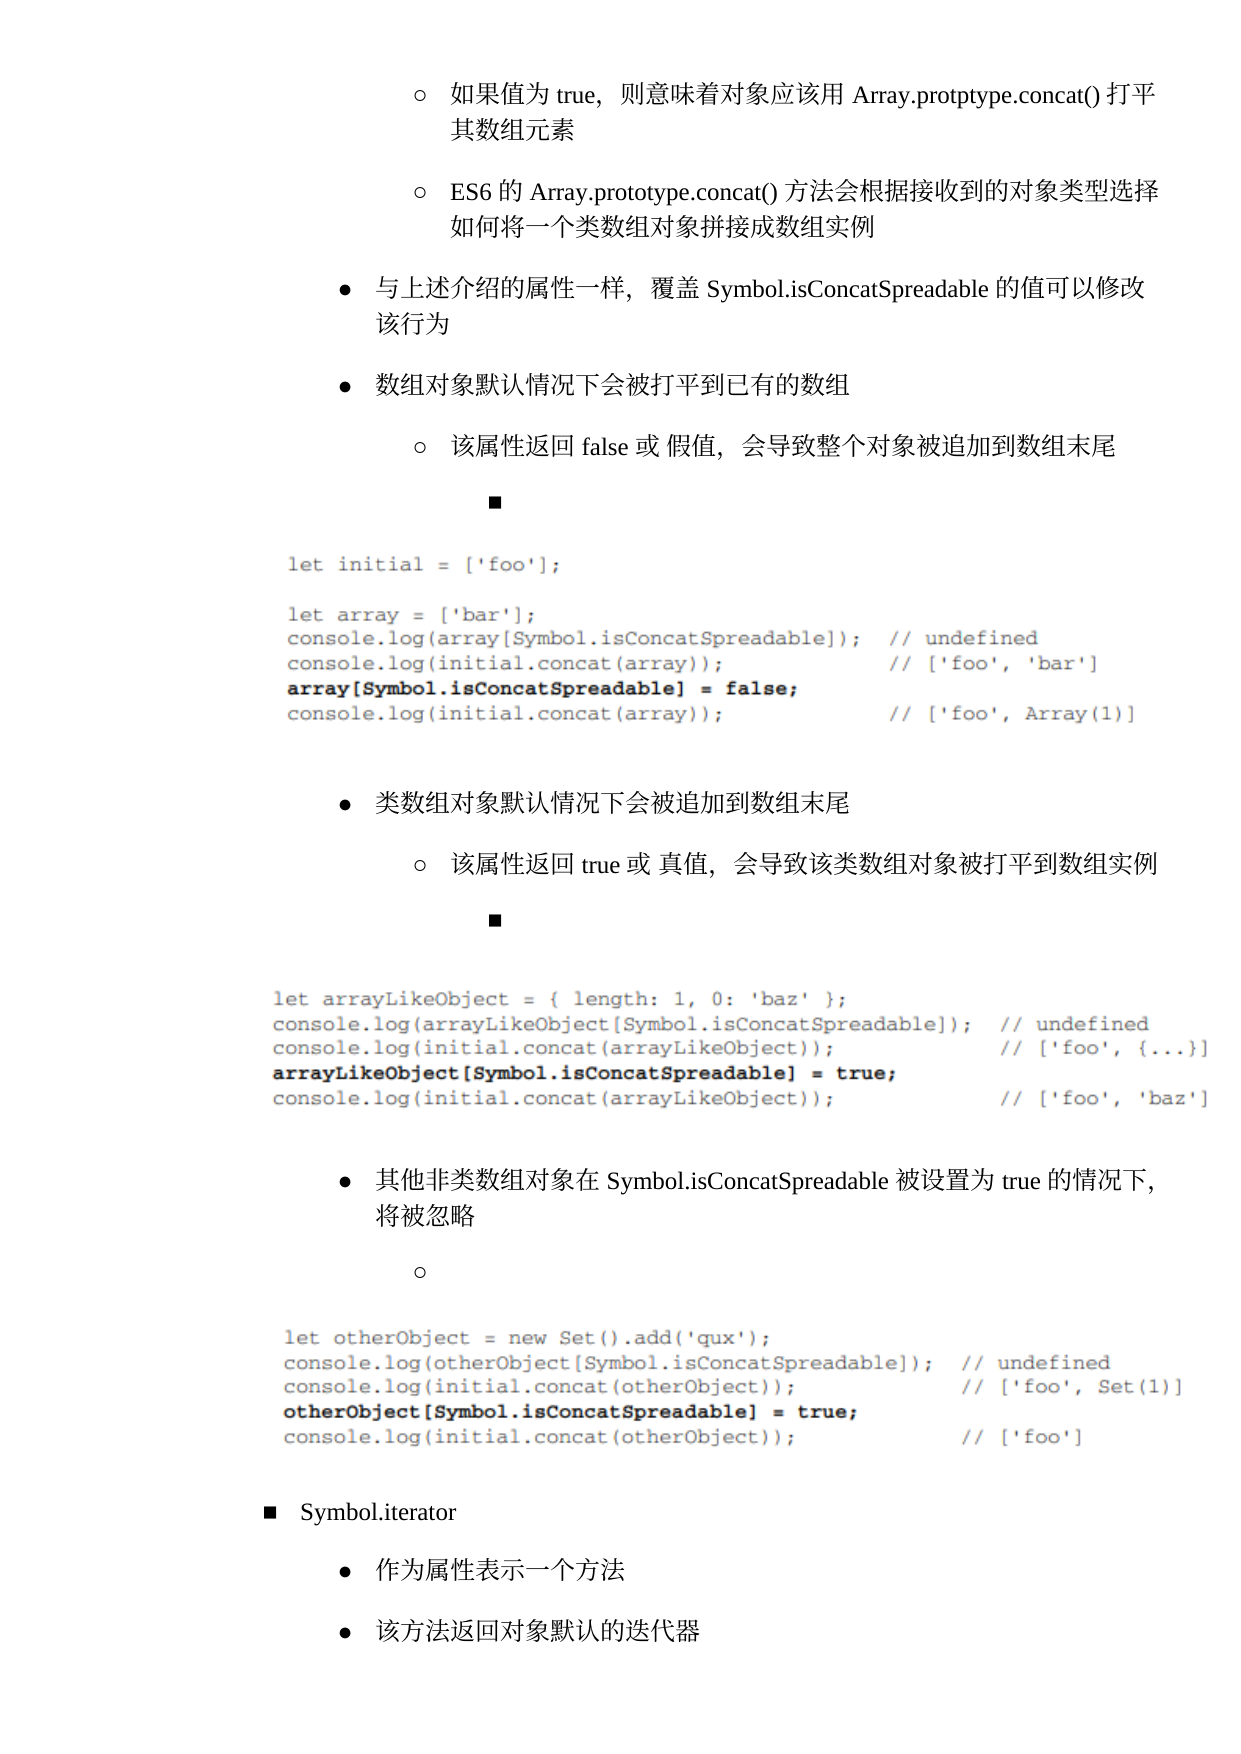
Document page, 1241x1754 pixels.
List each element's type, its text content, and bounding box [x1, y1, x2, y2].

picture [255, 959, 1241, 1136]
list Symbol.iterator [262, 1497, 1165, 1526]
list 如果值为 true，则意味着对象应该用 Array.protptype.concat() 打平其数组元素 [412, 75, 1165, 147]
list 该方法返回对象默认的迭代器 [337, 1612, 1165, 1648]
list ES6 的 Array.prototype.concat() 方法会根据接收到的对象类型选择如何将一个类数组对象拼接成数组实例 [412, 172, 1165, 244]
picture [255, 1311, 1229, 1473]
picture [255, 541, 1180, 759]
list 该属性返回 false 或 假值，会导致整个对象被追加到数组末尾 [412, 427, 1165, 462]
list 其他非类数组对象在 Symbol.isConcatSpreadable 被设置为 true 的情况下，将被忽略 [337, 1161, 1165, 1232]
list 作为属性表示一个方法 [337, 1551, 1165, 1587]
list 与上述介绍的属性一样，覆盖 Symbol.isConcatSpreadable 的值可以修改该行为 [337, 269, 1165, 341]
list 该属性返回 true 或 真值，会导致该类数组对象被打平到数组实例 [412, 844, 1165, 880]
list 类数组对象默认情况下会被追加到数组末尾 [337, 783, 1165, 819]
list 数组对象默认情况下会被打平到已有的数组 [337, 366, 1165, 402]
